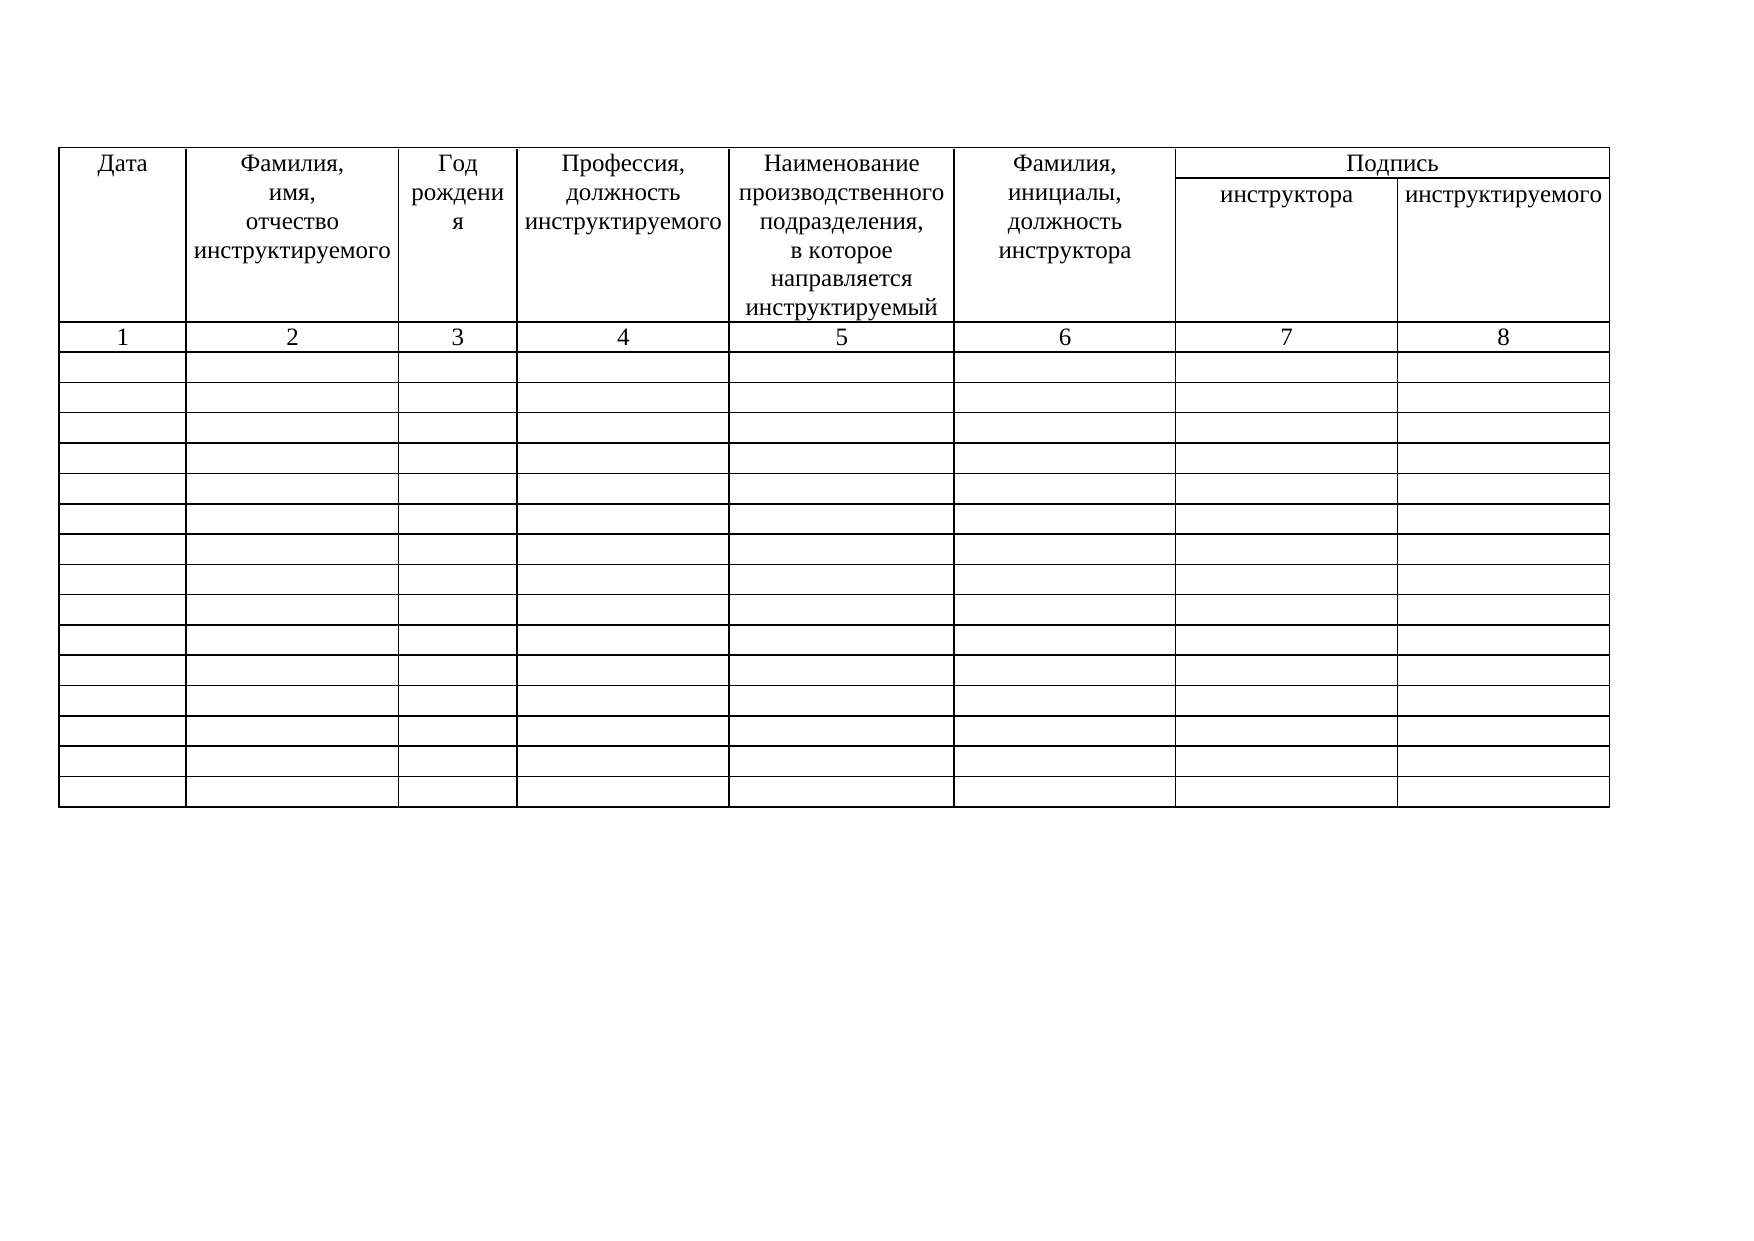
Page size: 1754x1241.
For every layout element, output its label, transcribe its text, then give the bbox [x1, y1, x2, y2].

table_cell [518, 626, 728, 654]
table_cell [1176, 747, 1397, 776]
table_cell [518, 656, 728, 685]
table_cell 4 [518, 323, 728, 351]
table_cell [60, 383, 185, 412]
table_cell 2 [187, 323, 398, 351]
table_cell [187, 505, 398, 533]
table_cell [518, 383, 728, 412]
table_cell 7 [1176, 323, 1397, 351]
table_header Подпись [1176, 148, 1609, 177]
table_cell [187, 595, 398, 624]
table_cell [1398, 474, 1609, 503]
table_cell [60, 747, 185, 776]
table_cell [187, 474, 398, 503]
table_cell [1398, 777, 1609, 806]
table_cell [399, 777, 516, 806]
table_cell [1176, 535, 1397, 563]
table_cell [399, 626, 516, 654]
table_cell 1 [60, 323, 185, 351]
table_cell [730, 565, 953, 594]
table_cell [730, 595, 953, 624]
table_cell [1398, 535, 1609, 563]
table_cell [1176, 413, 1397, 442]
table_cell [730, 383, 953, 412]
table_cell [730, 505, 953, 533]
table_cell [187, 747, 398, 776]
table_cell [518, 444, 728, 472]
table_cell [518, 474, 728, 503]
table_cell [955, 777, 1175, 806]
table_cell [955, 717, 1175, 745]
table_cell [1398, 656, 1609, 685]
table_cell [399, 444, 516, 472]
table_cell [518, 353, 728, 382]
table_cell [1176, 353, 1397, 382]
table_cell [1398, 413, 1609, 442]
table_cell [730, 777, 953, 806]
table_header Наименование производственного подразделения, в которое направляется инструктируемый [730, 148, 954, 321]
table_cell [1398, 353, 1609, 382]
table_header Фамилия, инициалы, должность инструктора [955, 148, 1175, 321]
table_cell [955, 353, 1175, 382]
table_header Профессия, должность инструктируемого [518, 148, 729, 321]
table_cell [730, 413, 953, 442]
table_cell [399, 686, 516, 715]
table_cell [60, 444, 185, 472]
table_cell [187, 535, 398, 563]
table_cell [187, 626, 398, 654]
table_cell [730, 717, 953, 745]
table_cell [955, 565, 1175, 594]
table_header Год рождения [399, 148, 517, 321]
table_cell [1176, 626, 1397, 654]
table_cell [1176, 505, 1397, 533]
table_cell [1176, 383, 1397, 412]
table_cell [60, 717, 185, 745]
table_cell [955, 383, 1175, 412]
table_cell [187, 686, 398, 715]
table_cell 6 [955, 323, 1175, 351]
table_cell [518, 777, 728, 806]
table_cell [1398, 383, 1609, 412]
table_cell [60, 505, 185, 533]
table_cell [399, 565, 516, 594]
table_cell 8 [1398, 323, 1609, 351]
table_cell [730, 444, 953, 472]
table_cell [60, 535, 185, 563]
table_cell [399, 595, 516, 624]
table_cell [60, 474, 185, 503]
table_header Дата [60, 148, 186, 321]
table_cell [1398, 444, 1609, 472]
table_cell [955, 626, 1175, 654]
table_cell [955, 474, 1175, 503]
table_cell [1398, 505, 1609, 533]
table_cell [955, 686, 1175, 715]
table_cell [518, 747, 728, 776]
table_cell [1398, 717, 1609, 745]
table_cell [60, 565, 185, 594]
table_cell 5 [730, 323, 953, 351]
table_cell [730, 353, 953, 382]
table_cell [60, 777, 185, 806]
table_cell [187, 565, 398, 594]
table_cell инструктора [1176, 179, 1397, 321]
table_cell [955, 535, 1175, 563]
table_cell 3 [399, 323, 516, 351]
table_cell [1176, 444, 1397, 472]
table_cell [399, 413, 516, 442]
table_cell [1176, 777, 1397, 806]
table_cell [399, 747, 516, 776]
table_cell [518, 413, 728, 442]
table_cell [518, 717, 728, 745]
table_cell [1176, 717, 1397, 745]
table_cell [730, 474, 953, 503]
table_cell [518, 686, 728, 715]
table_cell [955, 656, 1175, 685]
table_cell [60, 353, 185, 382]
table_cell [60, 413, 185, 442]
table_cell [187, 413, 398, 442]
table_cell [187, 717, 398, 745]
table_cell [518, 505, 728, 533]
table_cell [955, 444, 1175, 472]
table_cell инструктируемого [1398, 179, 1609, 321]
table_cell [730, 686, 953, 715]
table_cell [399, 505, 516, 533]
table_cell [187, 656, 398, 685]
table_cell [187, 444, 398, 472]
table_cell [1176, 686, 1397, 715]
table_cell [955, 747, 1175, 776]
table_cell [60, 626, 185, 654]
table_cell [1398, 626, 1609, 654]
table_cell [955, 413, 1175, 442]
table_cell [730, 747, 953, 776]
table_cell [1176, 474, 1397, 503]
table_cell [518, 565, 728, 594]
table_cell [1398, 747, 1609, 776]
table_cell [399, 535, 516, 563]
table_cell [730, 656, 953, 685]
table_cell [187, 353, 398, 382]
table_cell [955, 505, 1175, 533]
table_cell [399, 474, 516, 503]
table_cell [518, 595, 728, 624]
table_cell [1176, 656, 1397, 685]
table_cell [1398, 686, 1609, 715]
table_cell [399, 383, 516, 412]
table_cell [187, 383, 398, 412]
table_cell [730, 535, 953, 563]
table_header Фамилия, имя, отчество инструктируемого [187, 148, 398, 321]
table_cell [399, 717, 516, 745]
table_cell [518, 535, 728, 563]
table_cell [60, 686, 185, 715]
table_cell [60, 656, 185, 685]
table_cell [187, 777, 398, 806]
table_cell [1398, 595, 1609, 624]
table_cell [60, 595, 185, 624]
table_cell [1176, 565, 1397, 594]
table_cell [399, 656, 516, 685]
table_cell [730, 626, 953, 654]
table_cell [955, 595, 1175, 624]
table_cell [1398, 565, 1609, 594]
table_cell [399, 353, 516, 382]
table_cell [1176, 595, 1397, 624]
